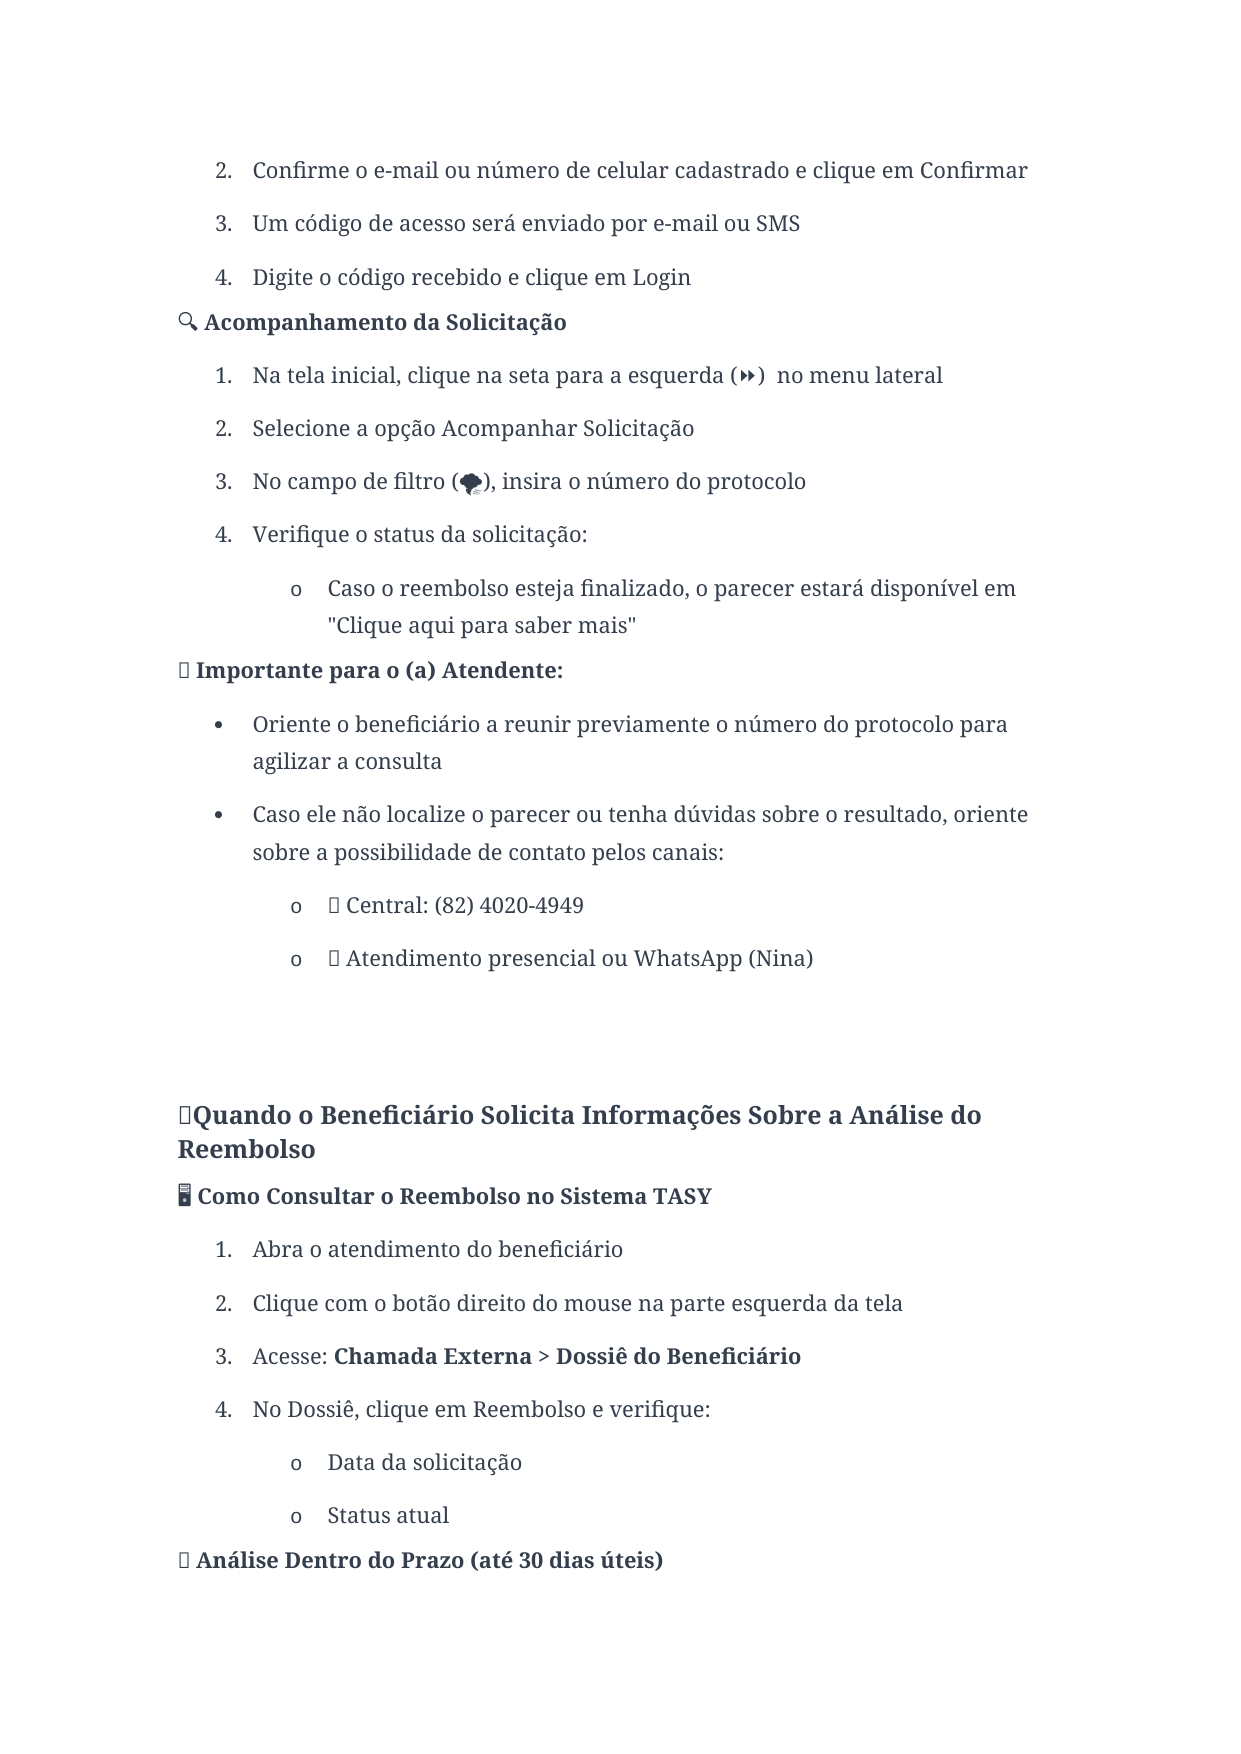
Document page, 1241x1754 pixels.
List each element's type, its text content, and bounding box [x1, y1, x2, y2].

list Digite o código recebido e clique em Login [215, 254, 1063, 291]
list Oriente o beneficiário a reunir previamente o número do protocolo para agilizar a consulta [215, 701, 1063, 776]
list Caso ele não localize o parecer ou tenha dúvidas sobre o resultado, oriente sobre a possibilidade de contato pelos canais: [215, 792, 1063, 867]
list Acesse: Chamada Externa > Dossiê do Beneficiário [215, 1333, 1063, 1371]
list 📍 Atendimento presencial ou WhatsApp (Nina) [290, 935, 1063, 1010]
text 🔍 Acompanhamento da Solicitação [177, 307, 1063, 337]
list No campo de filtro (🌪️), insira o número do protocolo [215, 459, 1063, 496]
list Status atual [290, 1492, 1063, 1530]
list Confirme o e-mail ou número de celular cadastrado e clique em Confirmar [215, 148, 1063, 185]
list No Dossiê, clique em Reembolso e verifique: [215, 1386, 1063, 1424]
list Abra o atendimento do beneficiário [215, 1227, 1063, 1264]
list Data da solicitação [290, 1439, 1063, 1477]
list 📞 Central: (82) 4020-4949 [290, 882, 1063, 920]
text 🖥️ Como Consultar o Reembolso no Sistema TASY [177, 1181, 1063, 1211]
list Verifique o status da solicitação: [215, 512, 1063, 549]
list Na tela inicial, clique na seta para a esquerda (⏩) no menu lateral [215, 352, 1063, 390]
text 📌 Análise Dentro do Prazo (até 30 dias úteis) [177, 1546, 1063, 1575]
list Um código de acesso será enviado por e-mail ou SMS [215, 201, 1063, 238]
list Clique com o botão direito do mouse na parte esquerda da tela [215, 1280, 1063, 1317]
list Caso o reembolso esteja finalizado, o parecer estará disponível em "Clique aqui para saber mais" [290, 565, 1063, 640]
list Selecione a opção Acompanhar Solicitação [215, 406, 1063, 443]
text 📣 Importante para o (a) Atendente: [177, 656, 1063, 685]
text 🔎Quando o Beneficiário Solicita Informações Sobre a Análise do Reembolso [177, 1098, 1063, 1166]
